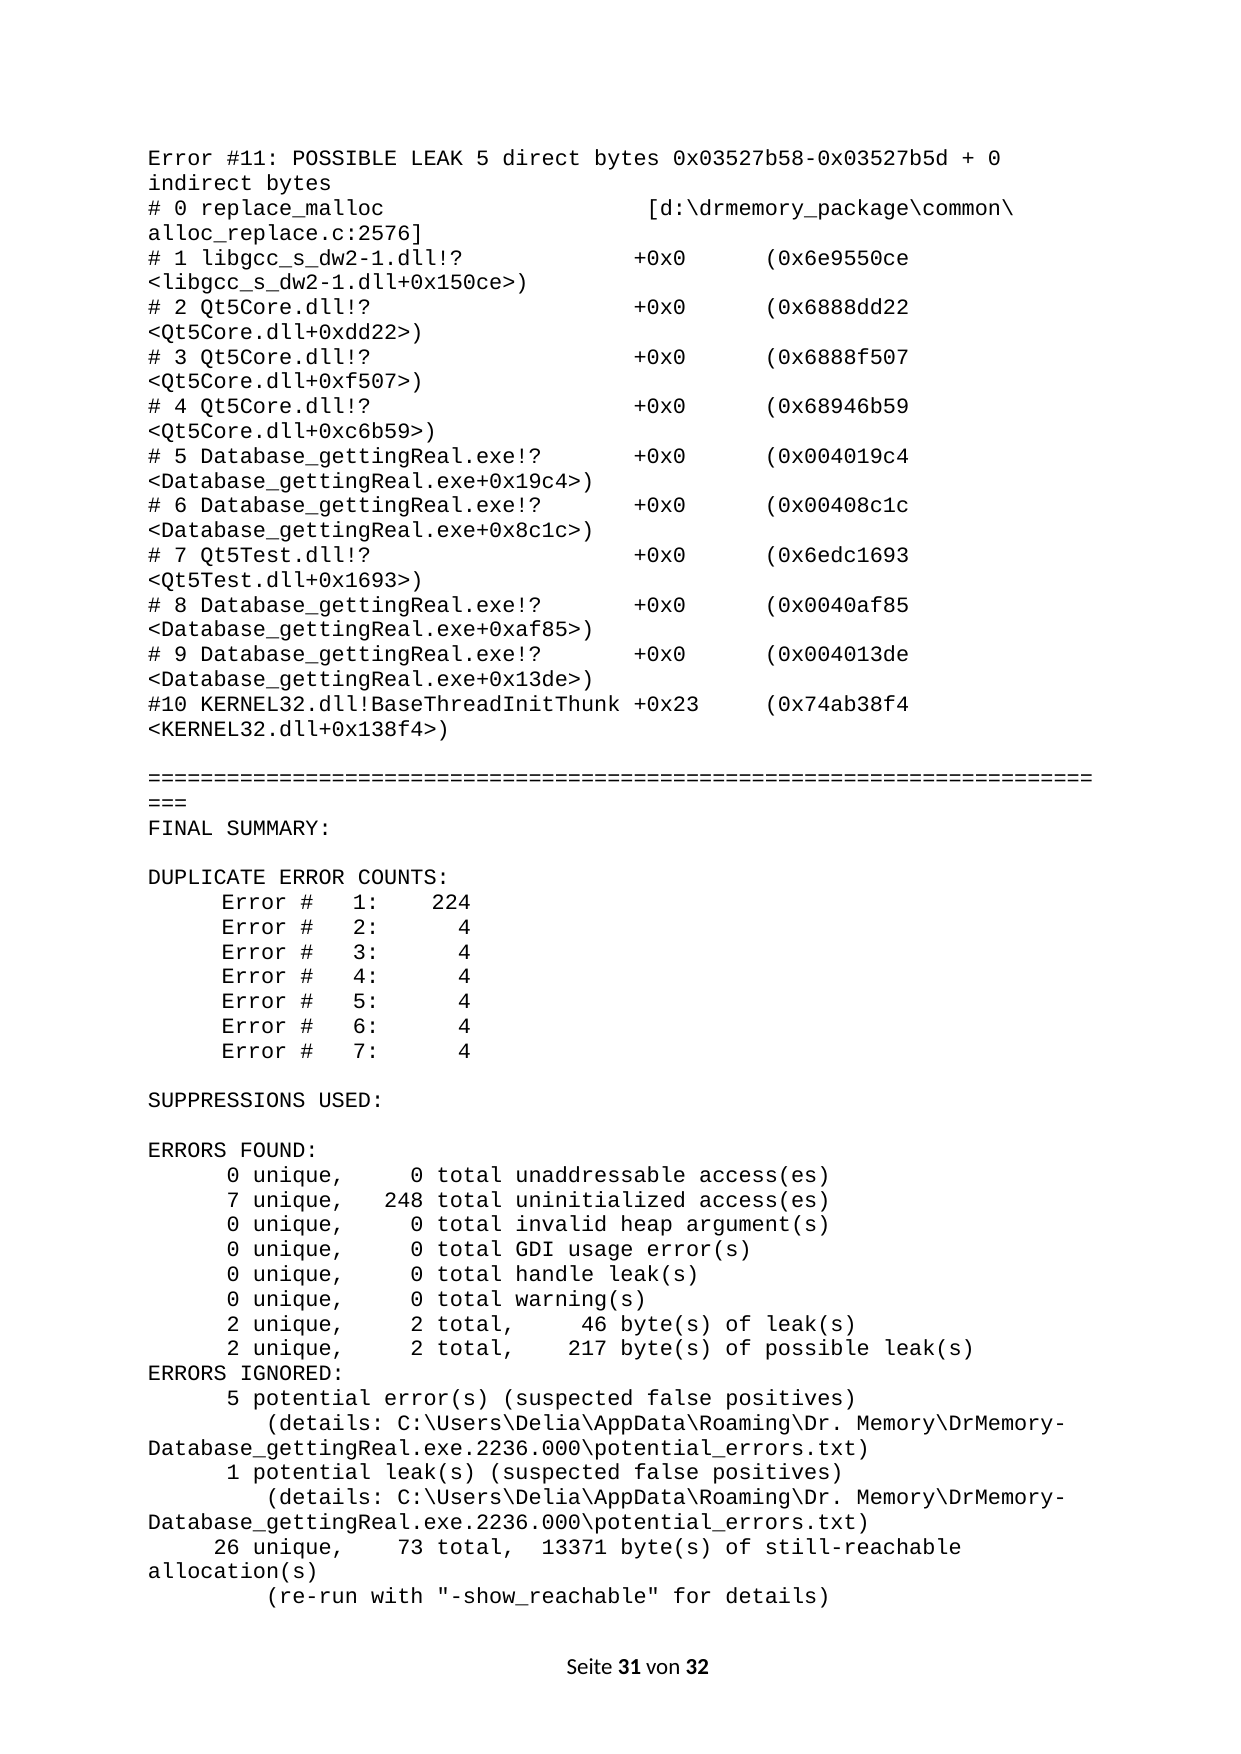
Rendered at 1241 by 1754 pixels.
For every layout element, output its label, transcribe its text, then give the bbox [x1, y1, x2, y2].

text 0 unique, 0 total handle leak(s) [148, 1263, 1093, 1288]
text FINAL SUMMARY: [148, 817, 1093, 842]
text Error # 7: 4 [148, 1040, 1093, 1065]
text 0 unique, 0 total unaddressable access(es) [148, 1164, 1093, 1189]
text (details: C:\Users\Delia\AppData\Roaming\Dr. Memory\DrMemory-Database_gettingReal.exe.2236.000\potential_errors.txt) [148, 1412, 1093, 1462]
text # 7 Qt5Test.dll!? +0x0 (0x6edc1693 <Qt5Test.dll+0x1693>) [148, 544, 1093, 594]
text # 8 Database_gettingReal.exe!? +0x0 (0x0040af85 <Database_gettingReal.exe+0xaf85>) [148, 594, 1093, 643]
text #10 KERNEL32.dll!BaseThreadInitThunk +0x23 (0x74ab38f4 <KERNEL32.dll+0x138f4>) [148, 693, 1093, 743]
text SUPPRESSIONS USED: [148, 1090, 1093, 1114]
text Error # 6: 4 [148, 1015, 1093, 1040]
text ERRORS FOUND: [148, 1139, 1093, 1164]
text (details: C:\Users\Delia\AppData\Roaming\Dr. Memory\DrMemory-Database_gettingReal.exe.2236.000\potential_errors.txt) [148, 1486, 1093, 1536]
text 2 unique, 2 total, 217 byte(s) of possible leak(s) [148, 1338, 1093, 1362]
text Error #11: POSSIBLE LEAK 5 direct bytes 0x03527b58-0x03527b5d + 0 indirect bytes [148, 148, 1093, 197]
text 26 unique, 73 total, 13371 byte(s) of still-reachable allocation(s) [148, 1536, 1093, 1586]
text 7 unique, 248 total uninitialized access(es) [148, 1189, 1093, 1214]
text 0 unique, 0 total warning(s) [148, 1288, 1093, 1313]
text 0 unique, 0 total invalid heap argument(s) [148, 1214, 1093, 1238]
text 0 unique, 0 total GDI usage error(s) [148, 1238, 1093, 1263]
text 2 unique, 2 total, 46 byte(s) of leak(s) [148, 1313, 1093, 1338]
text # 4 Qt5Core.dll!? +0x0 (0x68946b59 <Qt5Core.dll+0xc6b59>) [148, 396, 1093, 445]
text Error # 2: 4 [148, 916, 1093, 941]
text Error # 5: 4 [148, 991, 1093, 1015]
text # 9 Database_gettingReal.exe!? +0x0 (0x004013de <Database_gettingReal.exe+0x13de>) [148, 643, 1093, 693]
text 1 potential leak(s) (suspected false positives) [148, 1462, 1093, 1486]
text (re-run with "-show_reachable" for details) [148, 1586, 1093, 1610]
text Error # 1: 224 [148, 891, 1093, 916]
text # 3 Qt5Core.dll!? +0x0 (0x6888f507 <Qt5Core.dll+0xf507>) [148, 346, 1093, 396]
text # 1 libgcc_s_dw2-1.dll!? +0x0 (0x6e9550ce <libgcc_s_dw2-1.dll+0x150ce>) [148, 247, 1093, 296]
text DUPLICATE ERROR COUNTS: [148, 867, 1093, 891]
text ERRORS IGNORED: [148, 1362, 1093, 1387]
text # 0 replace_malloc [d:\drmemory_package\common\alloc_replace.c:2576] [148, 197, 1093, 247]
text Error # 3: 4 [148, 941, 1093, 966]
text # 5 Database_gettingReal.exe!? +0x0 (0x004019c4 <Database_gettingReal.exe+0x19c4>) [148, 445, 1093, 495]
text # 6 Database_gettingReal.exe!? +0x0 (0x00408c1c <Database_gettingReal.exe+0x8c1c>) [148, 495, 1093, 544]
text =========================================================================== [148, 767, 1093, 817]
text 5 potential error(s) (suspected false positives) [148, 1387, 1093, 1412]
text # 2 Qt5Core.dll!? +0x0 (0x6888dd22 <Qt5Core.dll+0xdd22>) [148, 296, 1093, 346]
text Error # 4: 4 [148, 966, 1093, 991]
